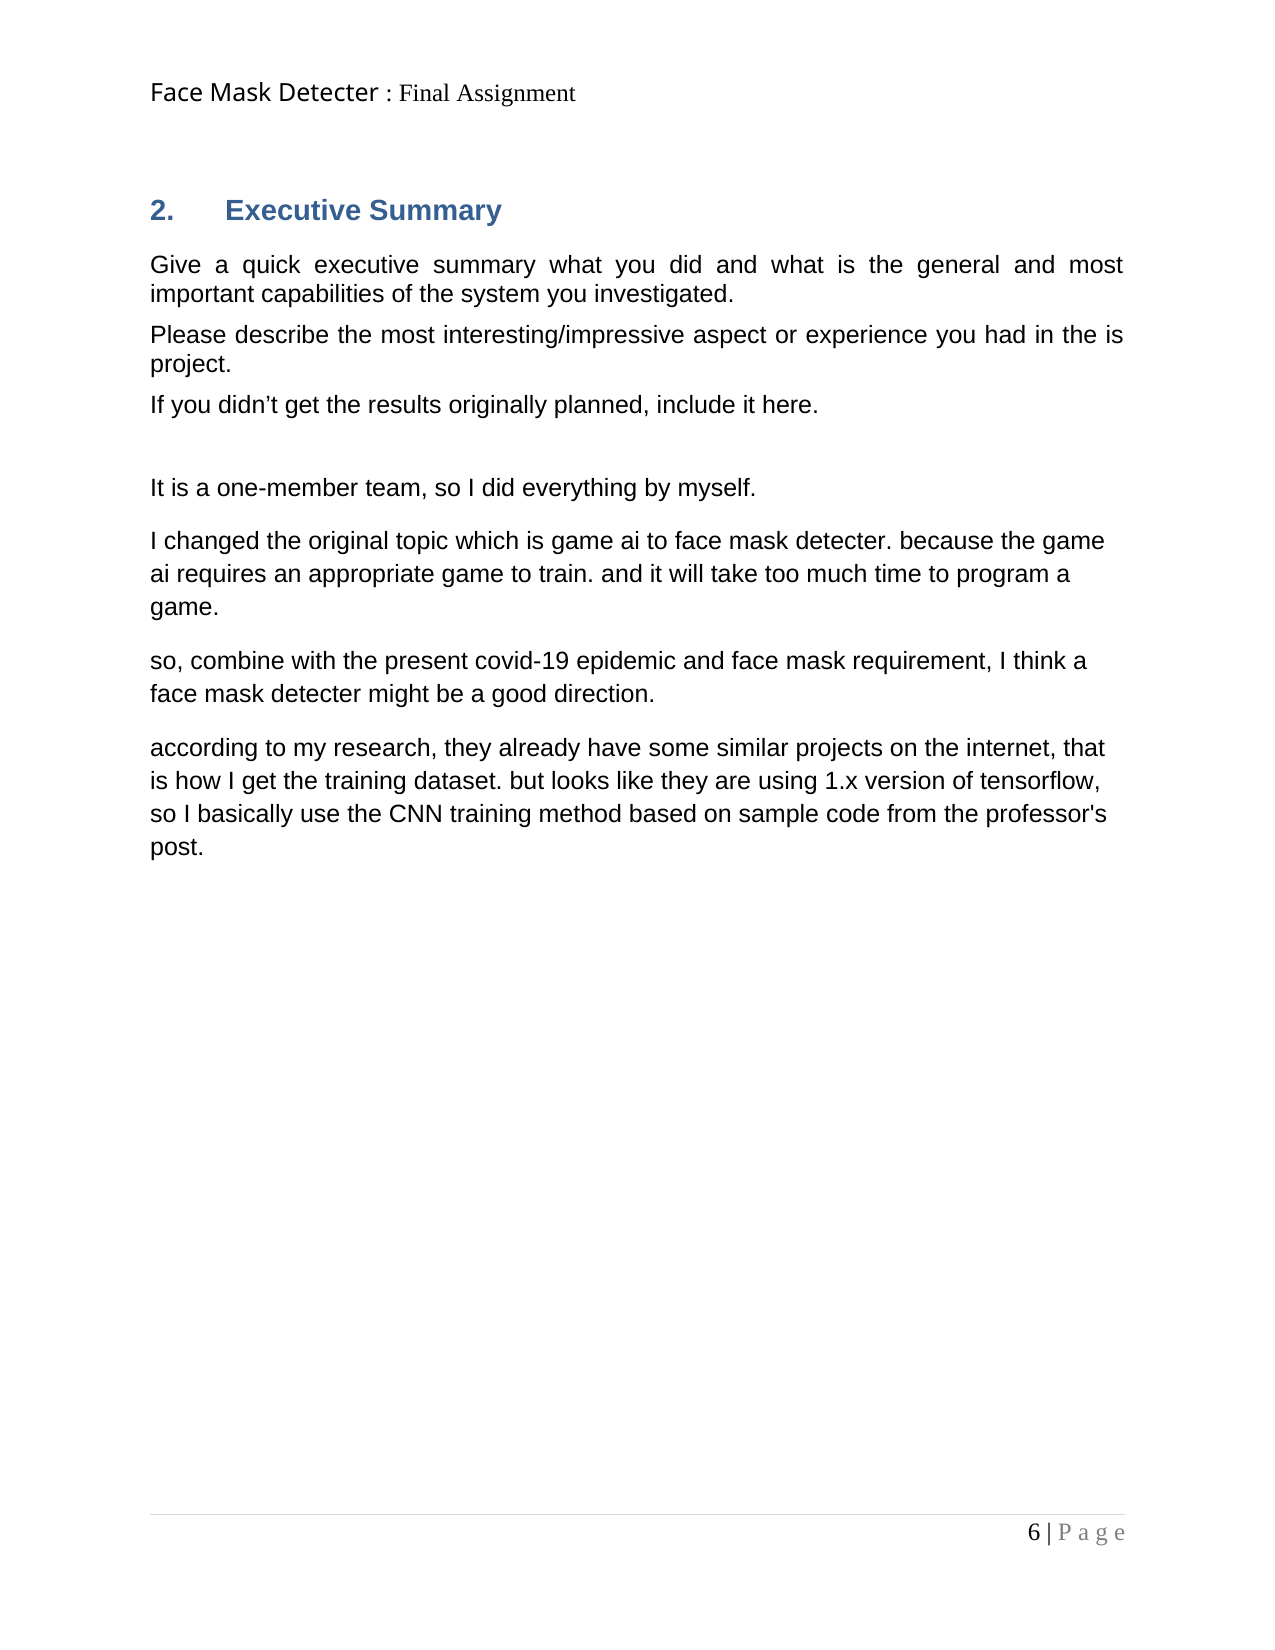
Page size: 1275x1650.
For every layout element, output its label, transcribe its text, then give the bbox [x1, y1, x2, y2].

text If you didn’t get the results originally planned, include it here. [150, 390, 1125, 419]
text It is a one-member team, so I did everything by myself. [150, 472, 1125, 501]
text Please describe the most interesting/impressive aspect or experience you had in the is project. [150, 320, 1125, 377]
text Give a quick executive summary what you did and what is the general and most important capabilities of the system you investigated. [150, 250, 1125, 307]
text according to my research, they already have some similar projects on the internet, that is how I get the training dataset. but looks like they are using 1.x version of tensorflow, so I basically use the CNN training method based on sample code from the professor's post. [150, 733, 1125, 861]
subtitle Executive Summary [150, 200, 1125, 225]
text so, combine with the present covid-19 epidemic and face mask requirement, I think a face mask detecter might be a good direction. [150, 646, 1125, 708]
text I changed the original topic which is game ai to face mask detecter. because the game ai requires an appropriate game to train. and it will take too much time to program a game. [150, 526, 1125, 621]
